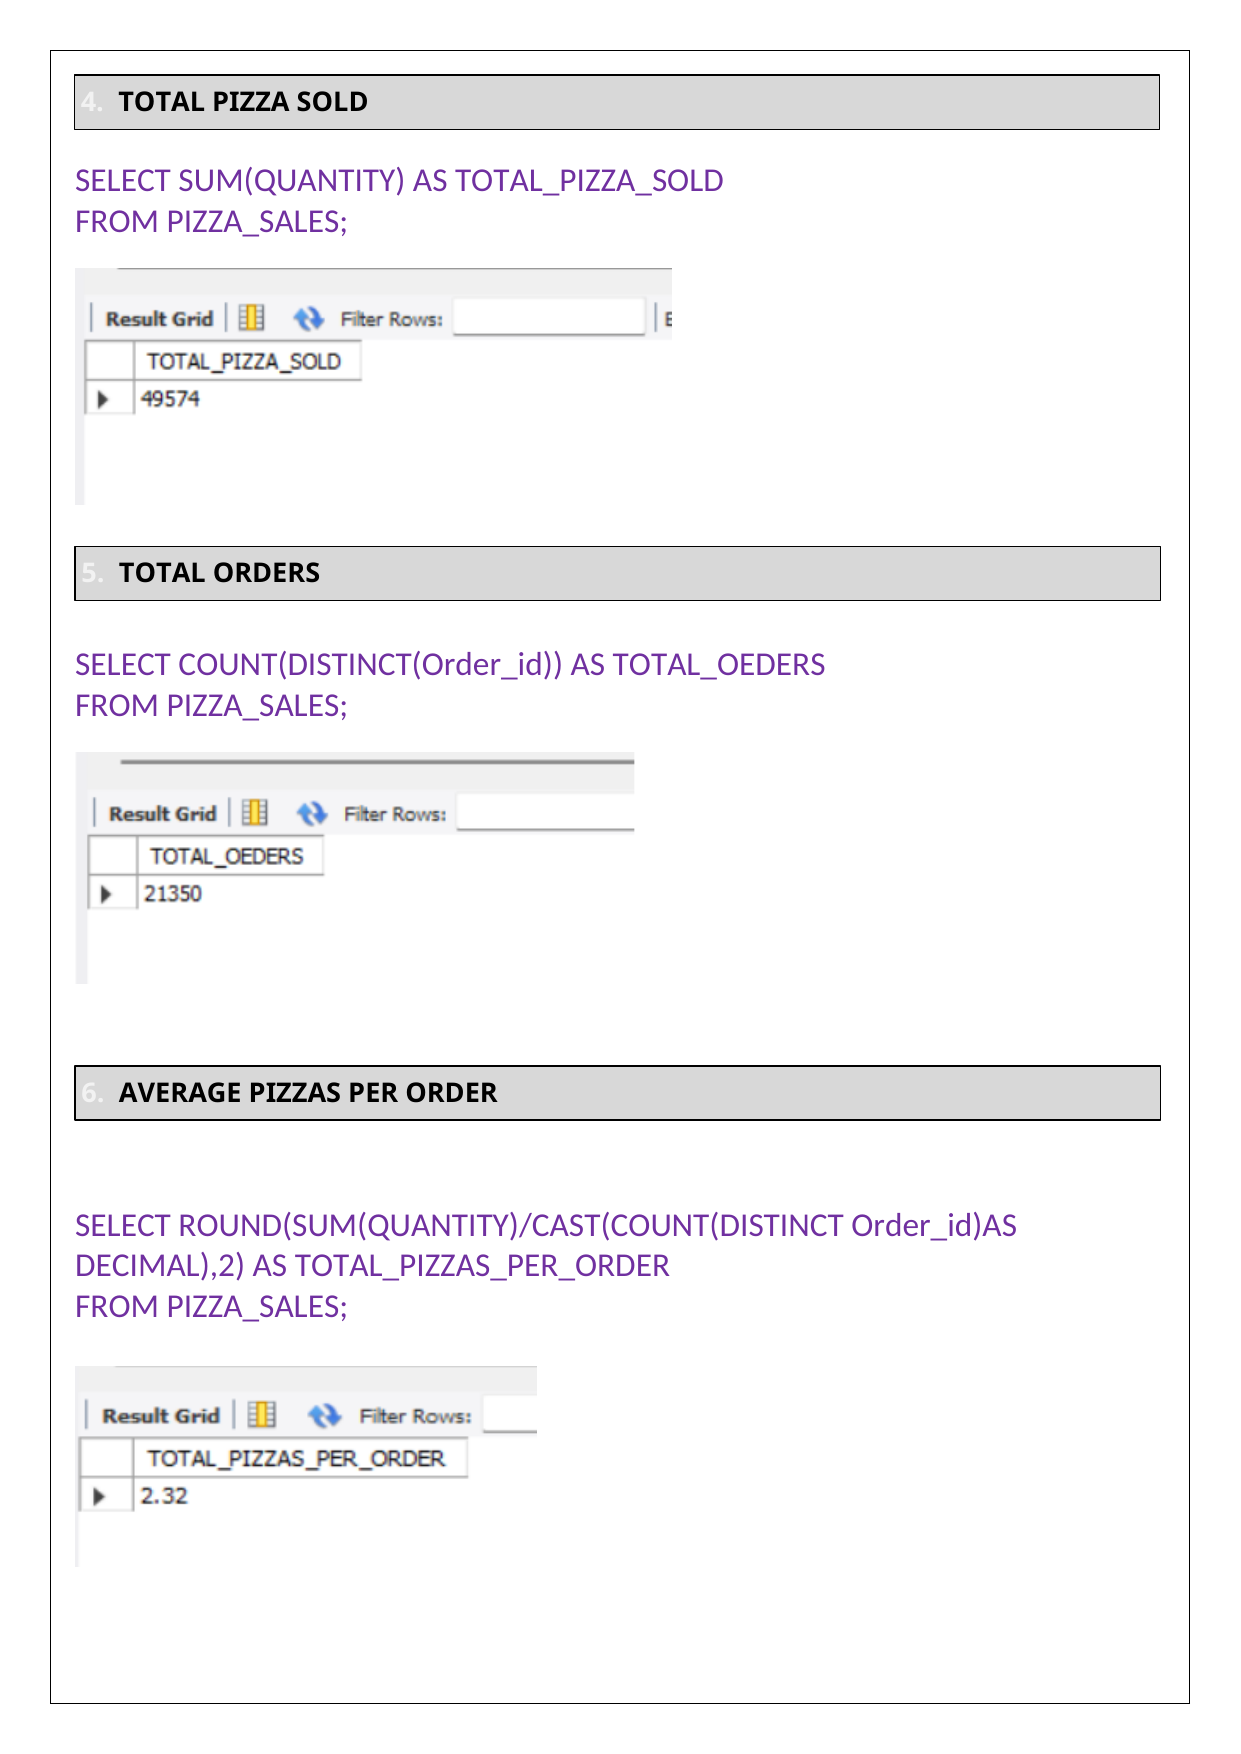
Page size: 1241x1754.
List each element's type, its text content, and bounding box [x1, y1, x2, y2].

text SELECT COUNT(DISTINCT(Order_id)) AS TOTAL_OEDERS [75, 643, 1165, 684]
picture [75, 268, 672, 505]
text SELECT SUM(QUANTITY) AS TOTAL_PIZZA_SOLD [75, 159, 1165, 200]
text FROM PIZZA_SALES; [75, 684, 1165, 725]
text FROM PIZZA_SALES; [75, 1285, 1165, 1326]
text FROM PIZZA_SALES; [75, 200, 1165, 241]
picture [75, 1366, 537, 1567]
picture [75, 752, 635, 984]
text SELECT ROUND(SUM(QUANTITY)/CAST(COUNT(DISTINCT Order_id)AS DECIMAL),2) AS TOTAL_PIZZAS_PER_ORDER [75, 1204, 1165, 1285]
